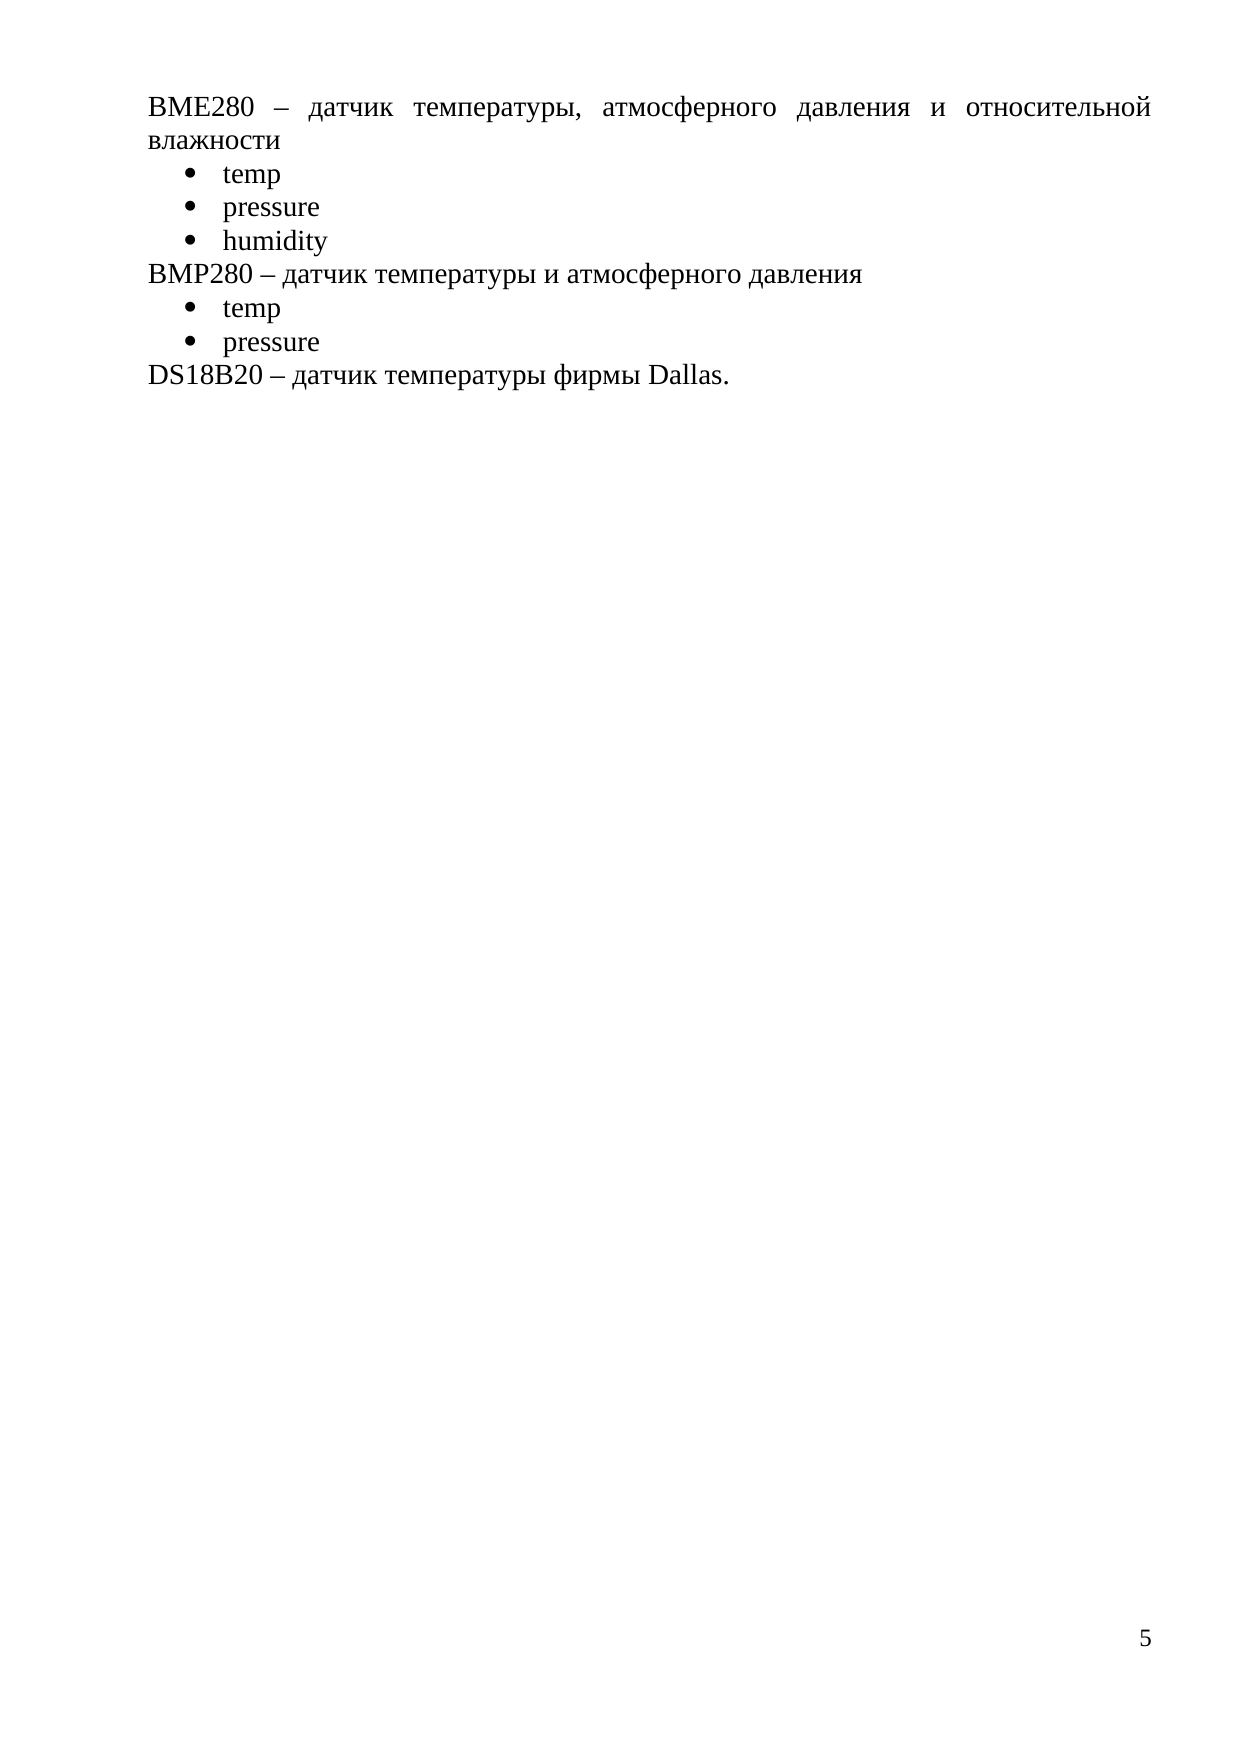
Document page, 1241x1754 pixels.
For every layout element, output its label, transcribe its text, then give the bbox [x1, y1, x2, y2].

list temp [185, 290, 1152, 324]
list temp [185, 156, 1152, 189]
text BMP280 – датчик температуры и атмосферного давления [148, 257, 1152, 290]
list pressure [185, 324, 1152, 357]
list pressure [185, 189, 1152, 223]
text DS18B20 – датчик температуры фирмы Dallas. [148, 357, 1152, 391]
list humidity [185, 223, 1152, 257]
text BME280 – датчик температуры, атмосферного давления и относительной влажности [148, 89, 1152, 156]
